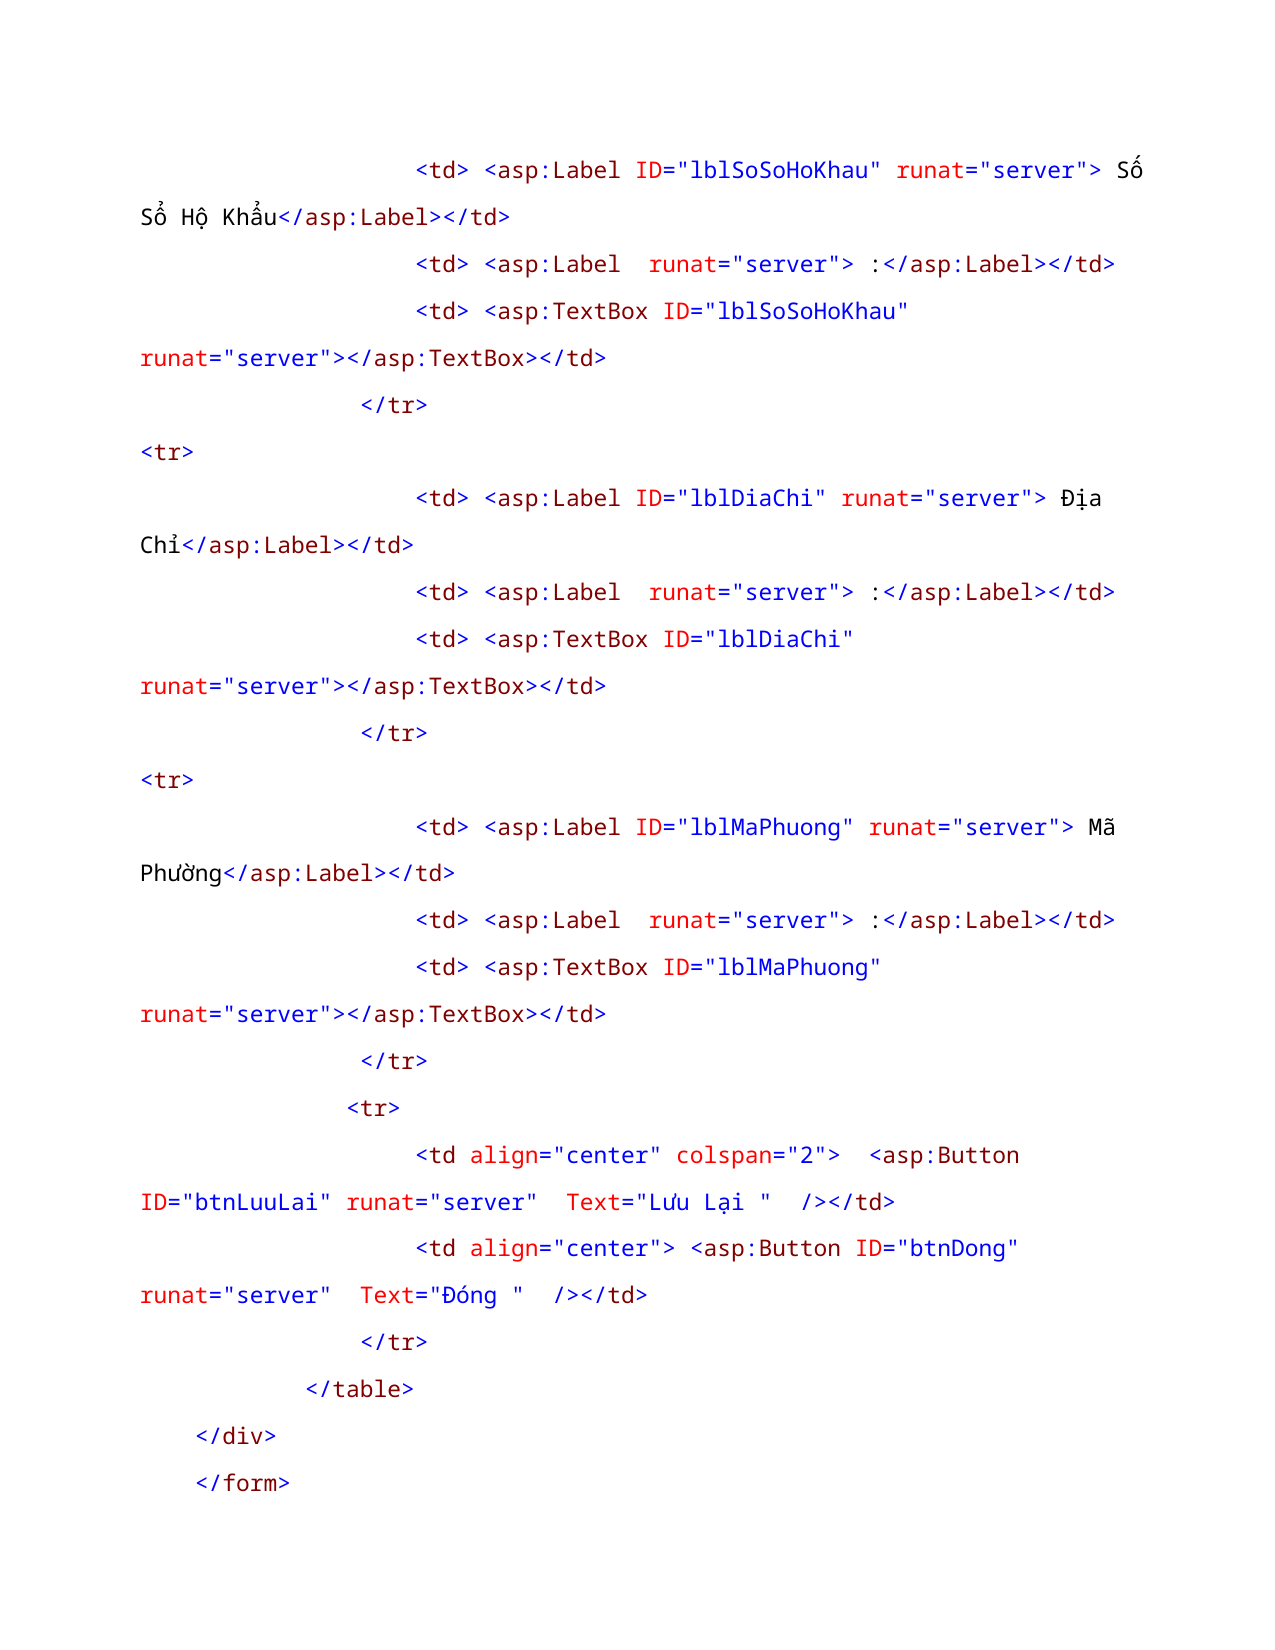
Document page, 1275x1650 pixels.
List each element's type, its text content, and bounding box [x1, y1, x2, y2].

text </div> [139, 1420, 1148, 1451]
text </tr> [139, 388, 1148, 420]
text </tr> [139, 1326, 1148, 1357]
text <td> <asp:Label runat="server"> :</asp:Label></td> [139, 904, 1148, 935]
text <td> <asp:Label ID="lblDiaChi" runat="server"> Địa Chỉ</asp:Label></td> [139, 482, 1148, 560]
text <td> <asp:Label runat="server"> :</asp:Label></td> [139, 576, 1148, 607]
text <td align="center" colspan="2"> <asp:Button ID="btnLuuLai" runat="server" Text="Lưu Lại " /></td> [139, 1138, 1148, 1217]
text <td> <asp:TextBox ID="lblMaPhuong" runat="server"></asp:TextBox></td> [139, 951, 1148, 1029]
text <td> <asp:Label ID="lblSoSoHoKhau" runat="server"> Số Sổ Hộ Khẩu</asp:Label></td> [139, 154, 1148, 232]
text <td> <asp:TextBox ID="lblDiaChi" runat="server"></asp:TextBox></td> [139, 623, 1148, 701]
text <tr> [139, 435, 1148, 467]
text </form> [139, 1467, 1148, 1498]
text <td> <asp:Label ID="lblMaPhuong" runat="server"> Mã Phường</asp:Label></td> [139, 810, 1148, 888]
text </tr> [139, 1045, 1148, 1076]
text </tr> [139, 717, 1148, 748]
text <tr> [139, 1092, 1148, 1123]
text <td> <asp:TextBox ID="lblSoSoHoKhau" runat="server"></asp:TextBox></td> [139, 295, 1148, 373]
text <tr> [139, 763, 1148, 795]
text </table> [139, 1373, 1148, 1404]
text <td align="center"> <asp:Button ID="btnDong" runat="server" Text="Đóng " /></td> [139, 1232, 1148, 1310]
text <td> <asp:Label runat="server"> :</asp:Label></td> [139, 248, 1148, 279]
